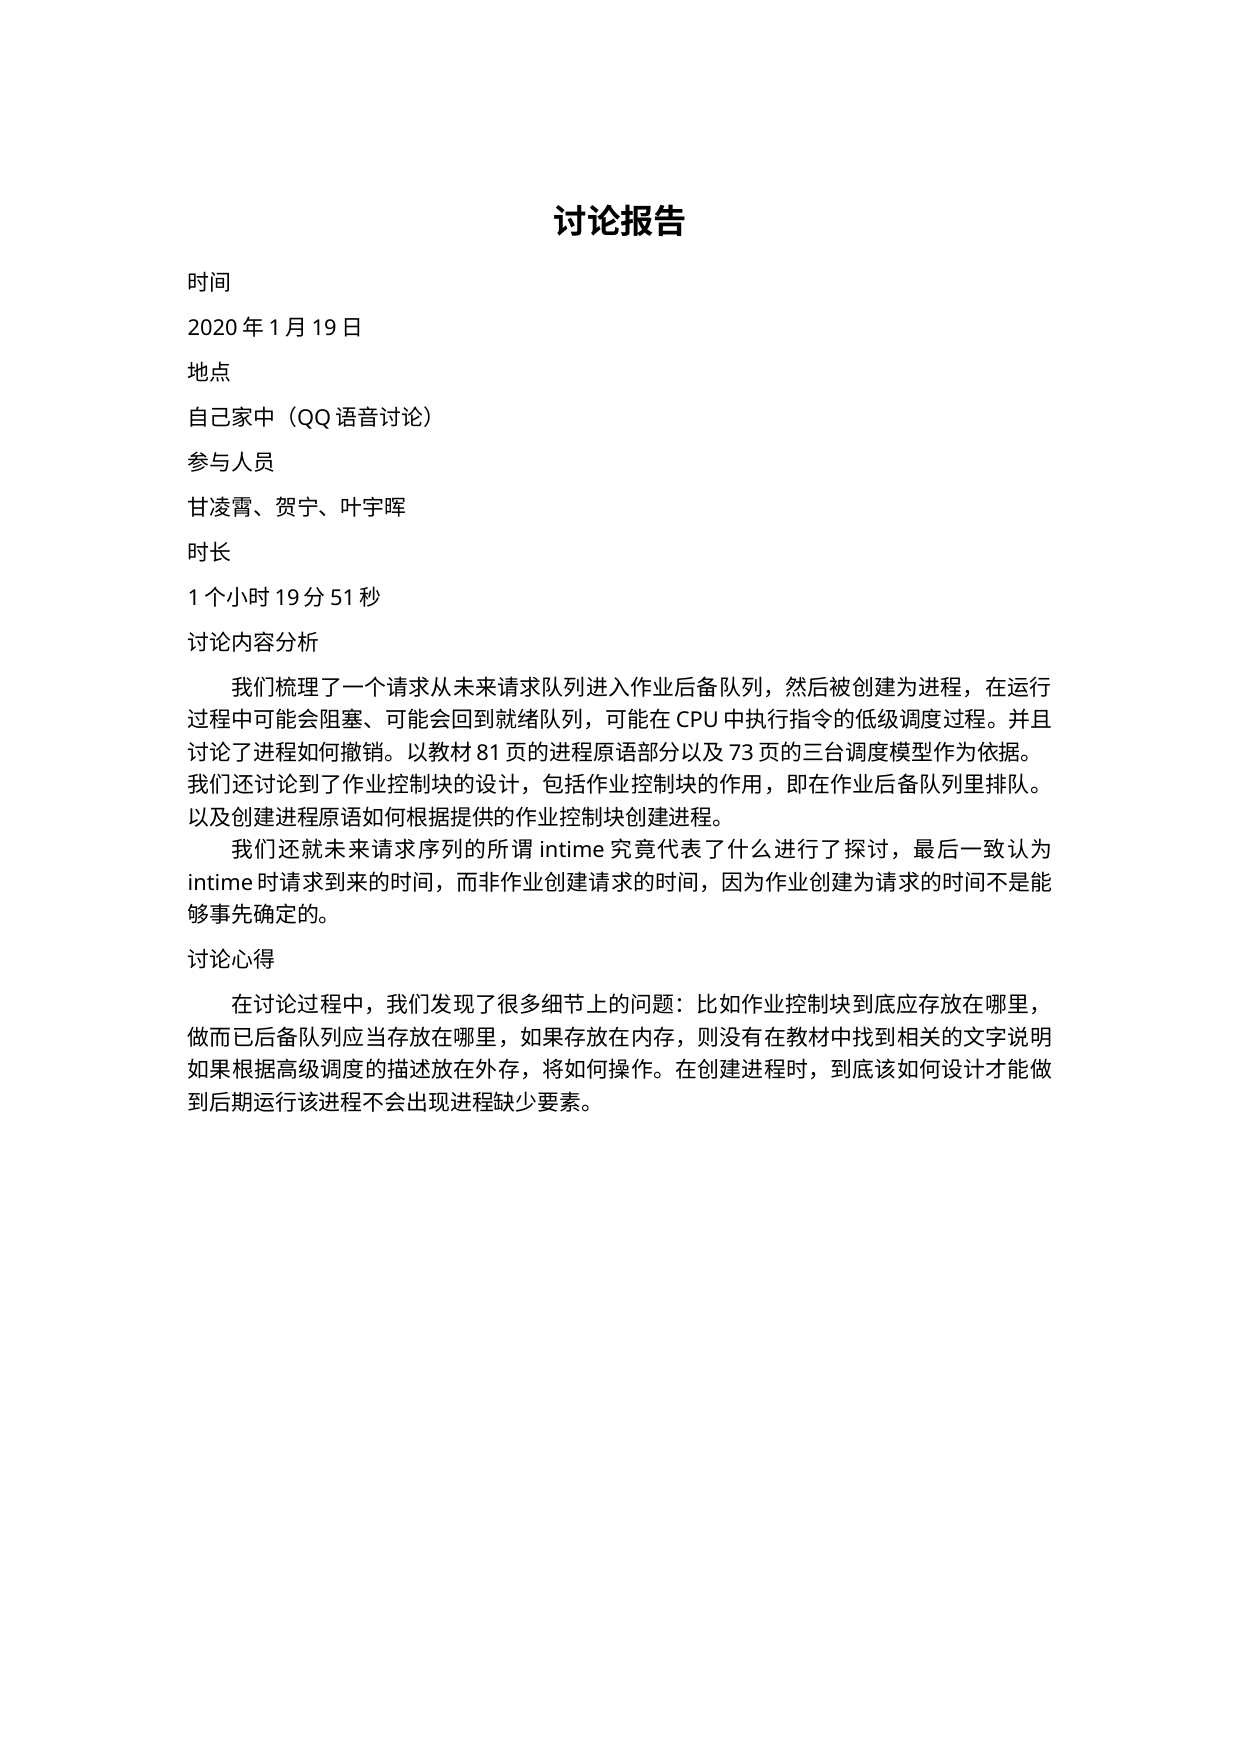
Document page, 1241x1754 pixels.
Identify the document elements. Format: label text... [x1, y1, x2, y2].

subtitle 讨论心得 [187, 942, 1053, 974]
text 我们还就未来请求序列的所谓intime究竟代表了什么进行了探讨，最后一致认为intime时请求到来的时间，而非作业创建请求的时间，因为作业创建为请求的时间不是能够事先确定的。 [187, 832, 1053, 929]
text 我们还讨论到了作业控制块的设计，包括作业控制块的作用，即在作业后备队列里排队。以及创建进程原语如何根据提供的作业控制块创建进程。 [187, 767, 1053, 832]
text 我们梳理了一个请求从未来请求队列进入作业后备队列，然后被创建为进程，在运行过程中可能会阻塞、可能会回到就绪队列，可能在CPU中执行指令的低级调度过程。并且讨论了进程如何撤销。以教材81页的进程原语部分以及73页的三台调度模型作为依据。 [187, 669, 1053, 767]
text 甘凌霄、贺宁、叶宇晖 [187, 489, 1053, 522]
text 在讨论过程中，我们发现了很多细节上的问题：比如作业控制块到底应存放在哪里，做而已后备队列应当存放在哪里，如果存放在内存，则没有在教材中找到相关的文字说明，如果根据高级调度的描述放在外存，将如何操作。在创建进程时，到底该如何设计才能做到后期运行该进程不会出现进程缺少要素。 [187, 987, 1053, 1117]
text 时长 [187, 534, 1053, 567]
text 地点 [187, 354, 1053, 387]
text 2020年1月19日 [187, 309, 1053, 342]
text 讨论报告 [187, 187, 1053, 252]
text 1个小时19分51秒 [187, 579, 1053, 612]
text 讨论内容分析 [187, 624, 1053, 657]
text 时间 [187, 264, 1053, 297]
text 参与人员 [187, 444, 1053, 477]
text 自己家中（QQ语音讨论） [187, 399, 1053, 432]
